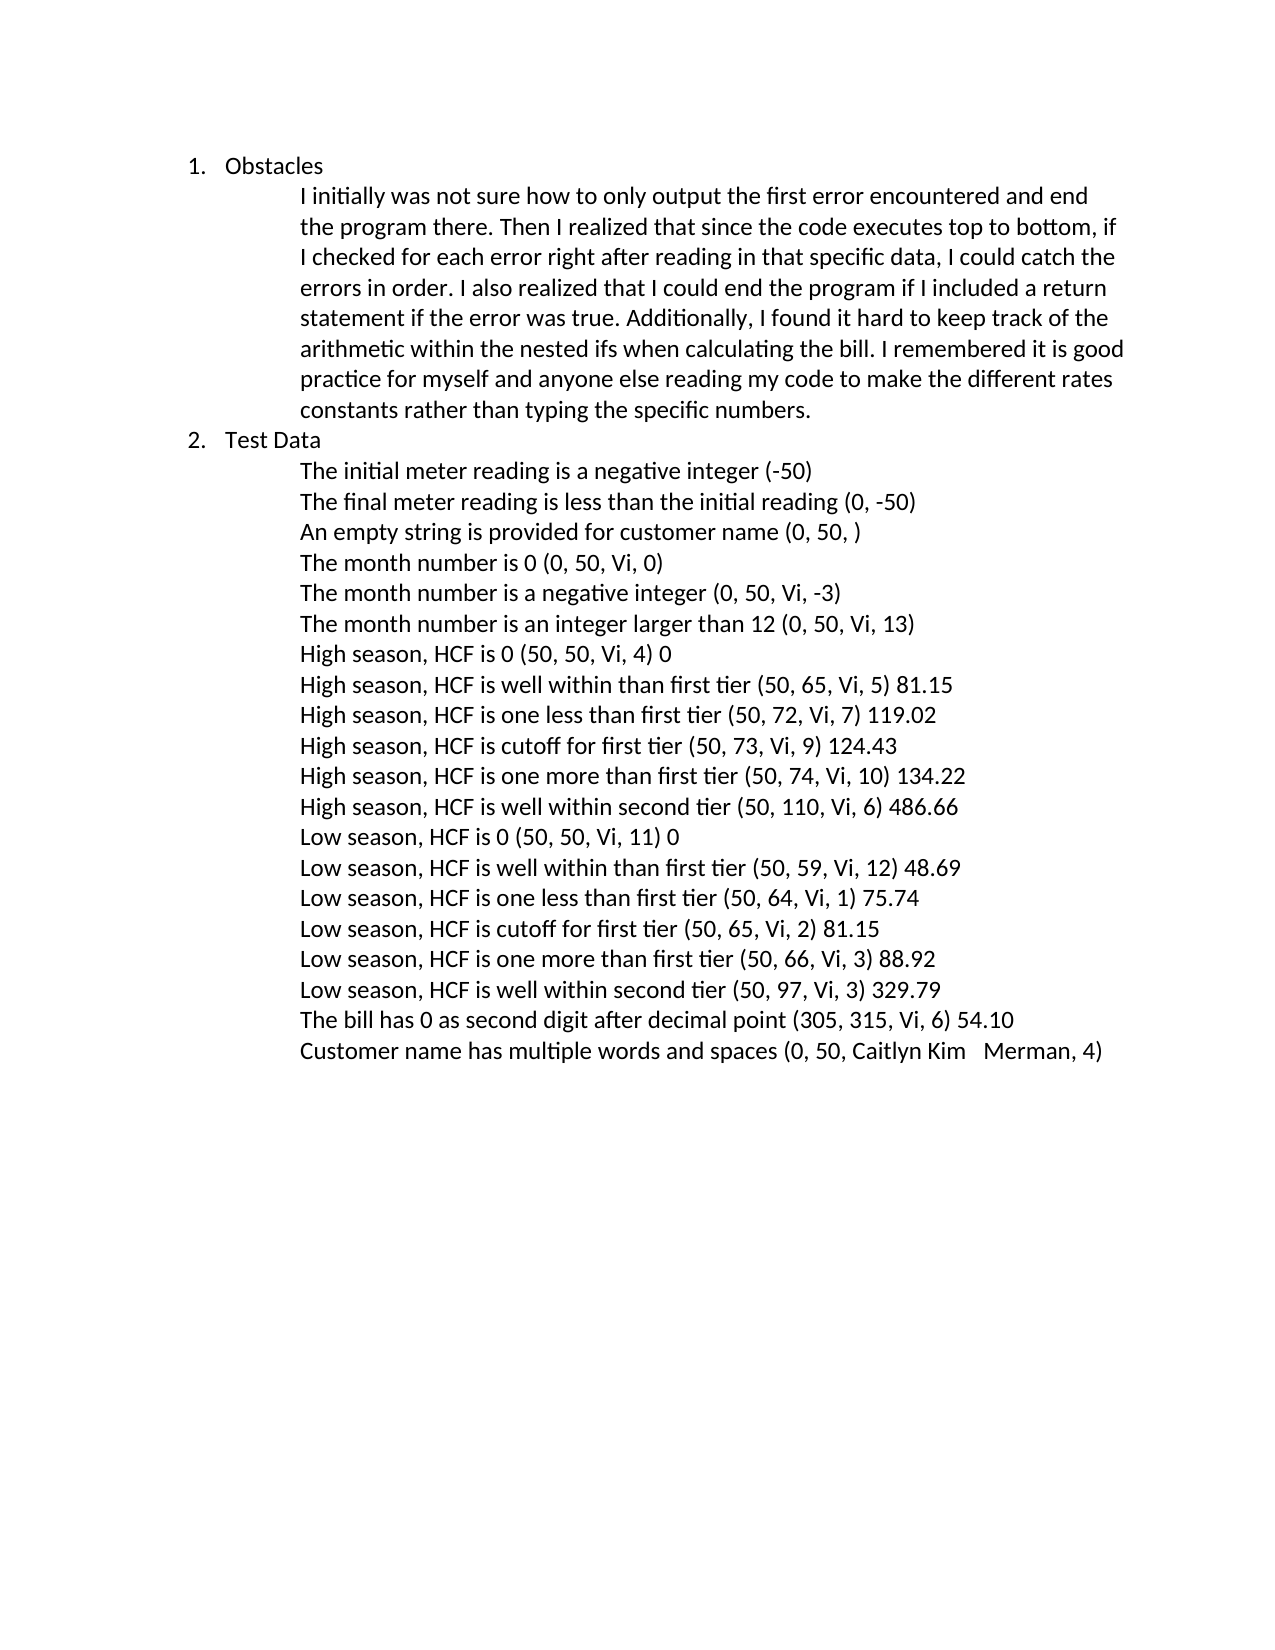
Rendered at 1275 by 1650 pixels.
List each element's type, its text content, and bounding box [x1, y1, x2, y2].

list Test Data [187, 425, 1125, 455]
list The month number is an integer larger than 12 (0, 50, Vi, 13) [300, 608, 1125, 638]
list High season, HCF is well within than first tier (50, 65, Vi, 5) 81.15 [300, 669, 1125, 699]
list Low season, HCF is one more than first tier (50, 66, Vi, 3) 88.92 [300, 943, 1125, 974]
list I initially was not sure how to only output the first error encountered and end the program there. Then I realized that since the code executes top to bottom, if I checked for each error right after reading in that specific data, I could catch the errors in order. I also realized that I could end the program if I included a return statement if the error was true. Additionally, I found it hard to keep track of the arithmetic within the nested ifs when calculating the bill. I remembered it is good practice for myself and anyone else reading my code to make the different rates constants rather than typing the specific numbers. [300, 181, 1125, 425]
list High season, HCF is one less than first tier (50, 72, Vi, 7) 119.02 [300, 699, 1125, 730]
list Low season, HCF is well within second tier (50, 97, Vi, 3) 329.79 [300, 974, 1125, 1004]
list The final meter reading is less than the initial reading (0, -50) [300, 486, 1125, 516]
list The month number is a negative integer (0, 50, Vi, -3) [300, 577, 1125, 608]
list Customer name has multiple words and spaces (0, 50, Caitlyn Kim Merman, 4) [300, 1035, 1125, 1066]
list Low season, HCF is well within than first tier (50, 59, Vi, 12) 48.69 [300, 852, 1125, 882]
list The initial meter reading is a negative integer (-50) [300, 455, 1125, 486]
list An empty string is provided for customer name (0, 50, ) [300, 516, 1125, 547]
list High season, HCF is one more than first tier (50, 74, Vi, 10) 134.22 [300, 760, 1125, 791]
list High season, HCF is cutoff for first tier (50, 73, Vi, 9) 124.43 [300, 730, 1125, 760]
list High season, HCF is well within second tier (50, 110, Vi, 6) 486.66 [300, 791, 1125, 821]
list Low season, HCF is one less than first tier (50, 64, Vi, 1) 75.74 [300, 882, 1125, 913]
list High season, HCF is 0 (50, 50, Vi, 4) 0 [300, 638, 1125, 669]
list Low season, HCF is cutoff for first tier (50, 65, Vi, 2) 81.15 [300, 913, 1125, 943]
list Low season, HCF is 0 (50, 50, Vi, 11) 0 [300, 821, 1125, 852]
list The bill has 0 as second digit after decimal point (305, 315, Vi, 6) 54.10 [300, 1004, 1125, 1035]
list The month number is 0 (0, 50, Vi, 0) [300, 547, 1125, 577]
list Obstacles [187, 150, 1125, 181]
